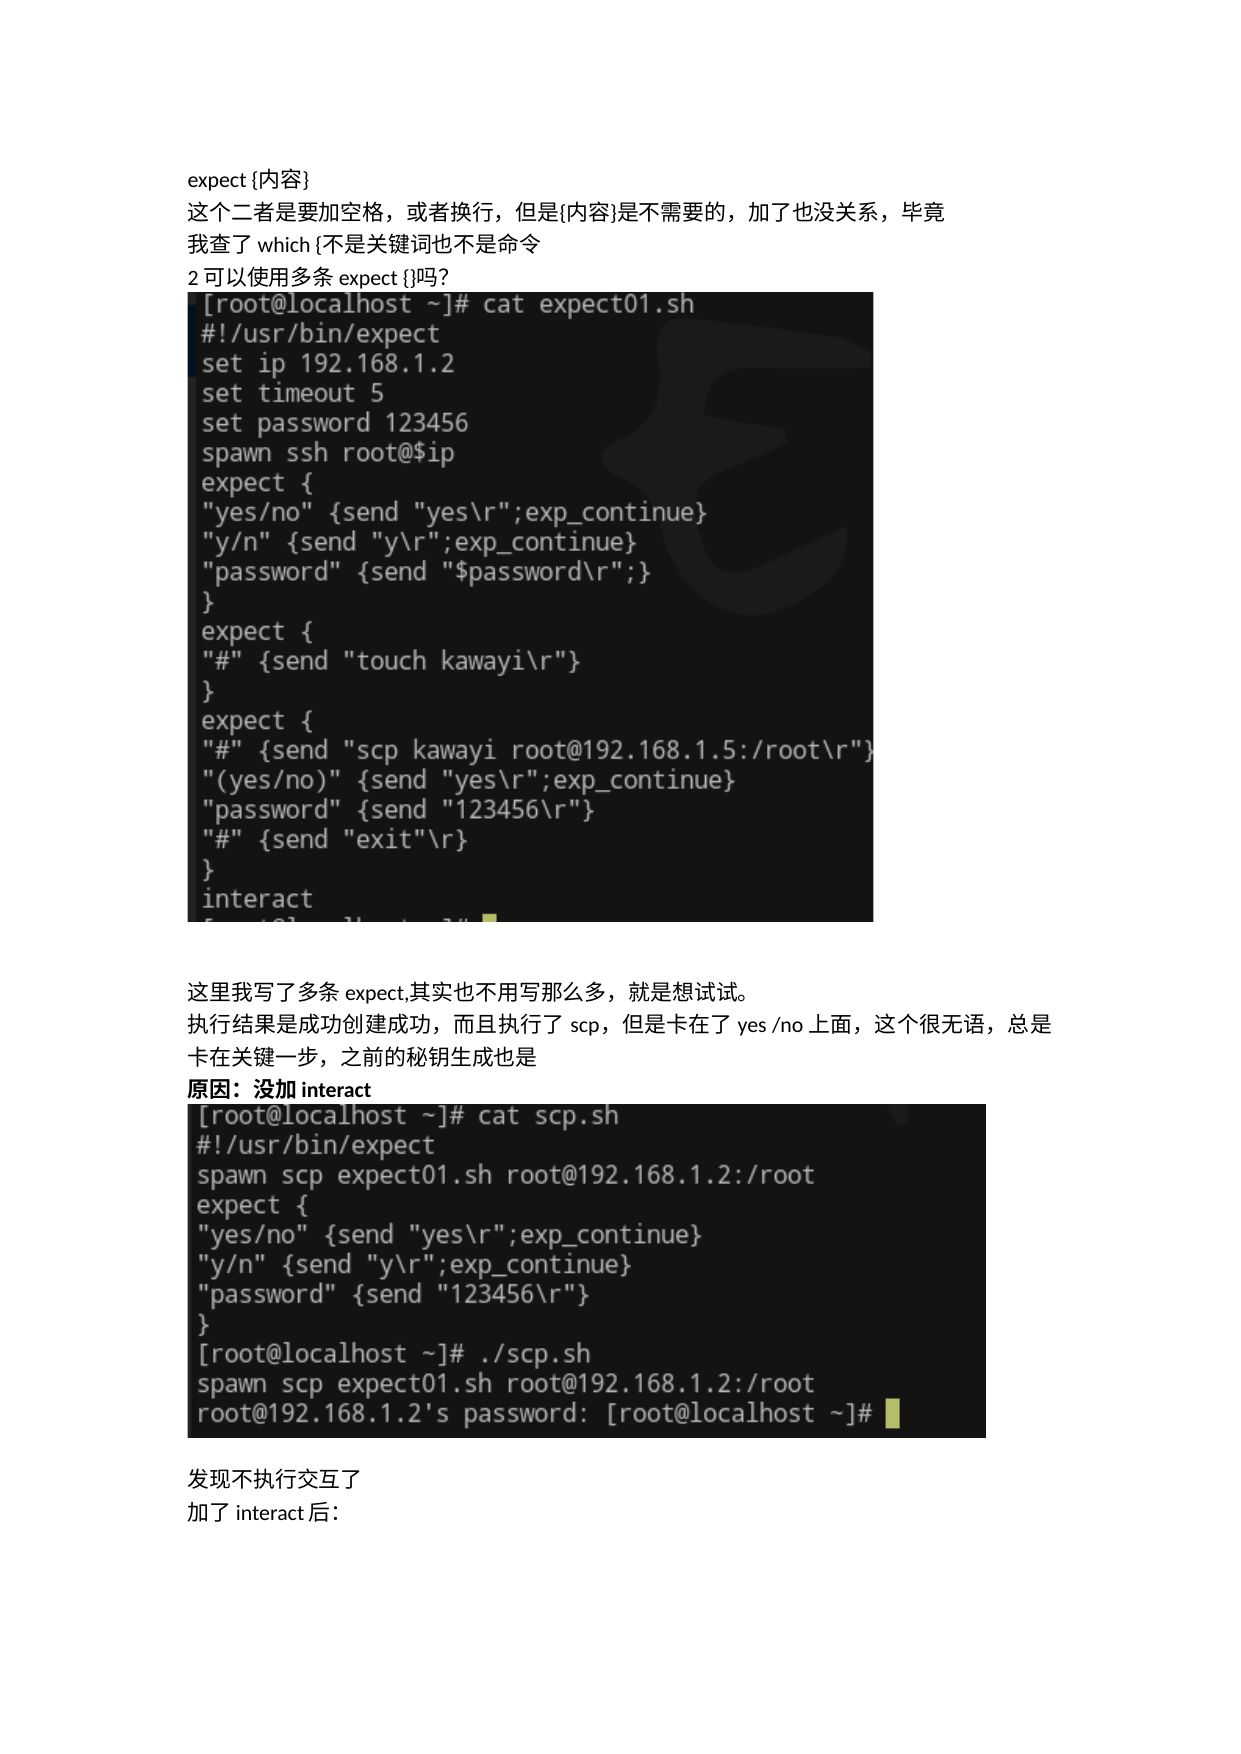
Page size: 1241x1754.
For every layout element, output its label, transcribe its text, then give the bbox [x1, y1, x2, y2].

list expect {内容} [187, 162, 1053, 194]
text 发现不执行交互了 [187, 1462, 1053, 1494]
text 加了interact后： [187, 1494, 1053, 1527]
picture [187, 1104, 986, 1438]
picture [187, 292, 874, 922]
text 这里我写了多条expect,其实也不用写那么多，就是想试试。 [187, 974, 1053, 1007]
list 这个二者是要加空格，或者换行，但是{内容}是不需要的，加了也没关系，毕竟 [187, 194, 1053, 227]
list 我查了which {不是关键词也不是命令 [187, 227, 1053, 259]
text 原因：没加interact [187, 1072, 1053, 1104]
text 执行结果是成功创建成功，而且执行了scp，但是卡在了yes /no上面，这个很无语，总是卡在关键一步，之前的秘钥生成也是 [187, 1007, 1053, 1072]
